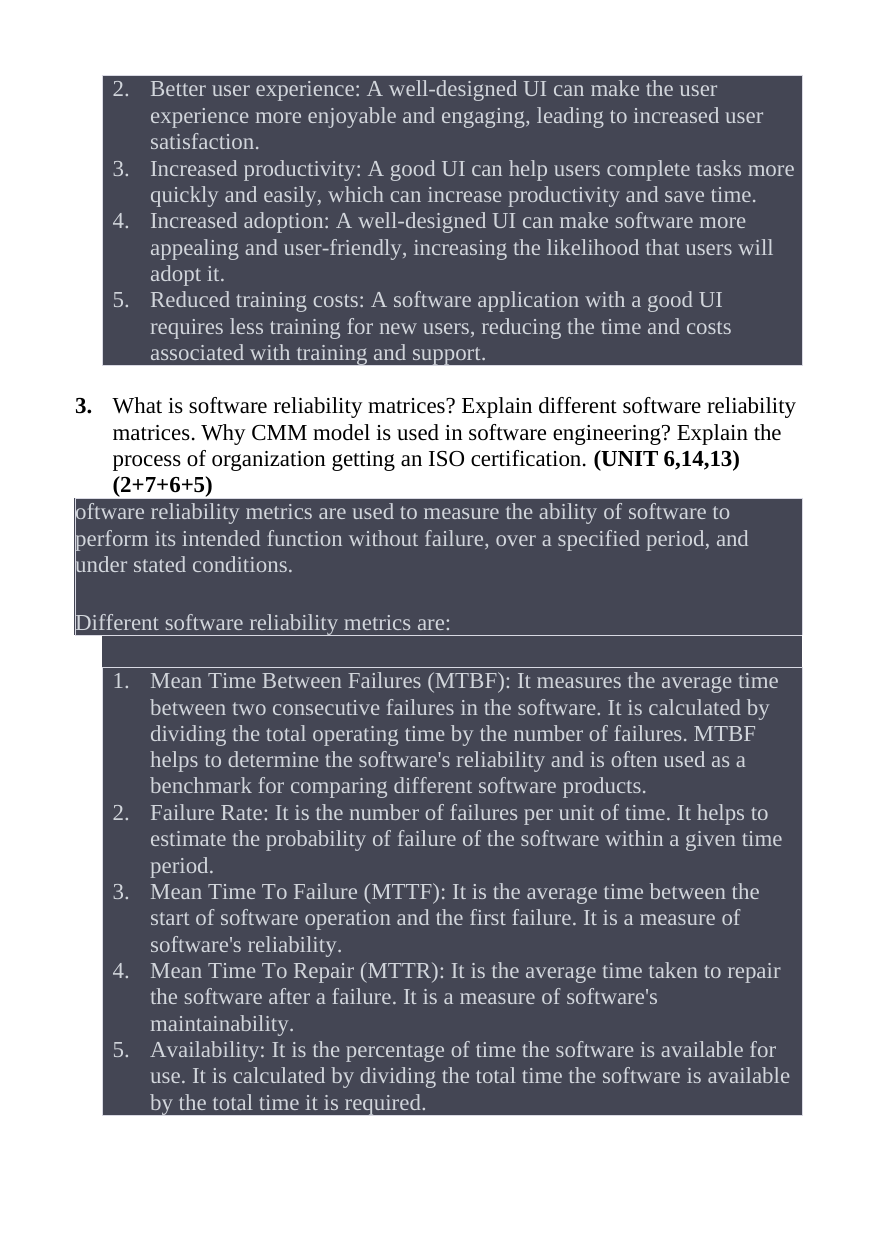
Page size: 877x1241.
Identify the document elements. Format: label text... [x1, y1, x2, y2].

list What is software reliability matrices? Explain different software reliability matrices. Why CMM model is used in software engineering? Explain the process of organization getting an ISO certification. (UNIT 6,14,13) (2+7+6+5) [75, 392, 802, 498]
list Failure Rate: It is the number of failures per unit of time. It helps to estimate the probability of failure of the software within a given time period. [103, 798, 802, 877]
list Mean Time Between Failures (MTBF): It measures the average time between two consecutive failures in the software. It is calculated by dividing the total operating time by the number of failures. MTBF helps to determine the software's reliability and is often used as a benchmark for comparing different software products. [103, 668, 802, 798]
text Different software reliability metrics are: [76, 608, 802, 635]
list Increased adoption: A well-designed UI can make software more appealing and user-friendly, increasing the likelihood that users will adopt it. [103, 207, 802, 286]
list Better user experience: A well-designed UI can make the user experience more enjoyable and engaging, leading to increased user satisfaction. [103, 76, 802, 154]
text oftware reliability metrics are used to measure the ability of software to perform its intended function without failure, over a specified period, and under stated conditions. [76, 499, 802, 577]
list Mean Time To Failure (MTTF): It is the average time between the start of software operation and the first failure. It is a measure of software's reliability. [103, 877, 802, 957]
list Mean Time To Repair (MTTR): It is the average time taken to repair the software after a failure. It is a measure of software's maintainability. [103, 957, 802, 1036]
list Increased productivity: A good UI can help users complete tasks more quickly and easily, which can increase productivity and save time. [103, 154, 802, 207]
list Availability: It is the percentage of time the software is available for use. It is calculated by dividing the total time the software is available by the total time it is required. [103, 1036, 802, 1115]
list Reduced training costs: A software application with a good UI requires less training for new users, reducing the time and costs associated with training and support. [103, 286, 802, 365]
